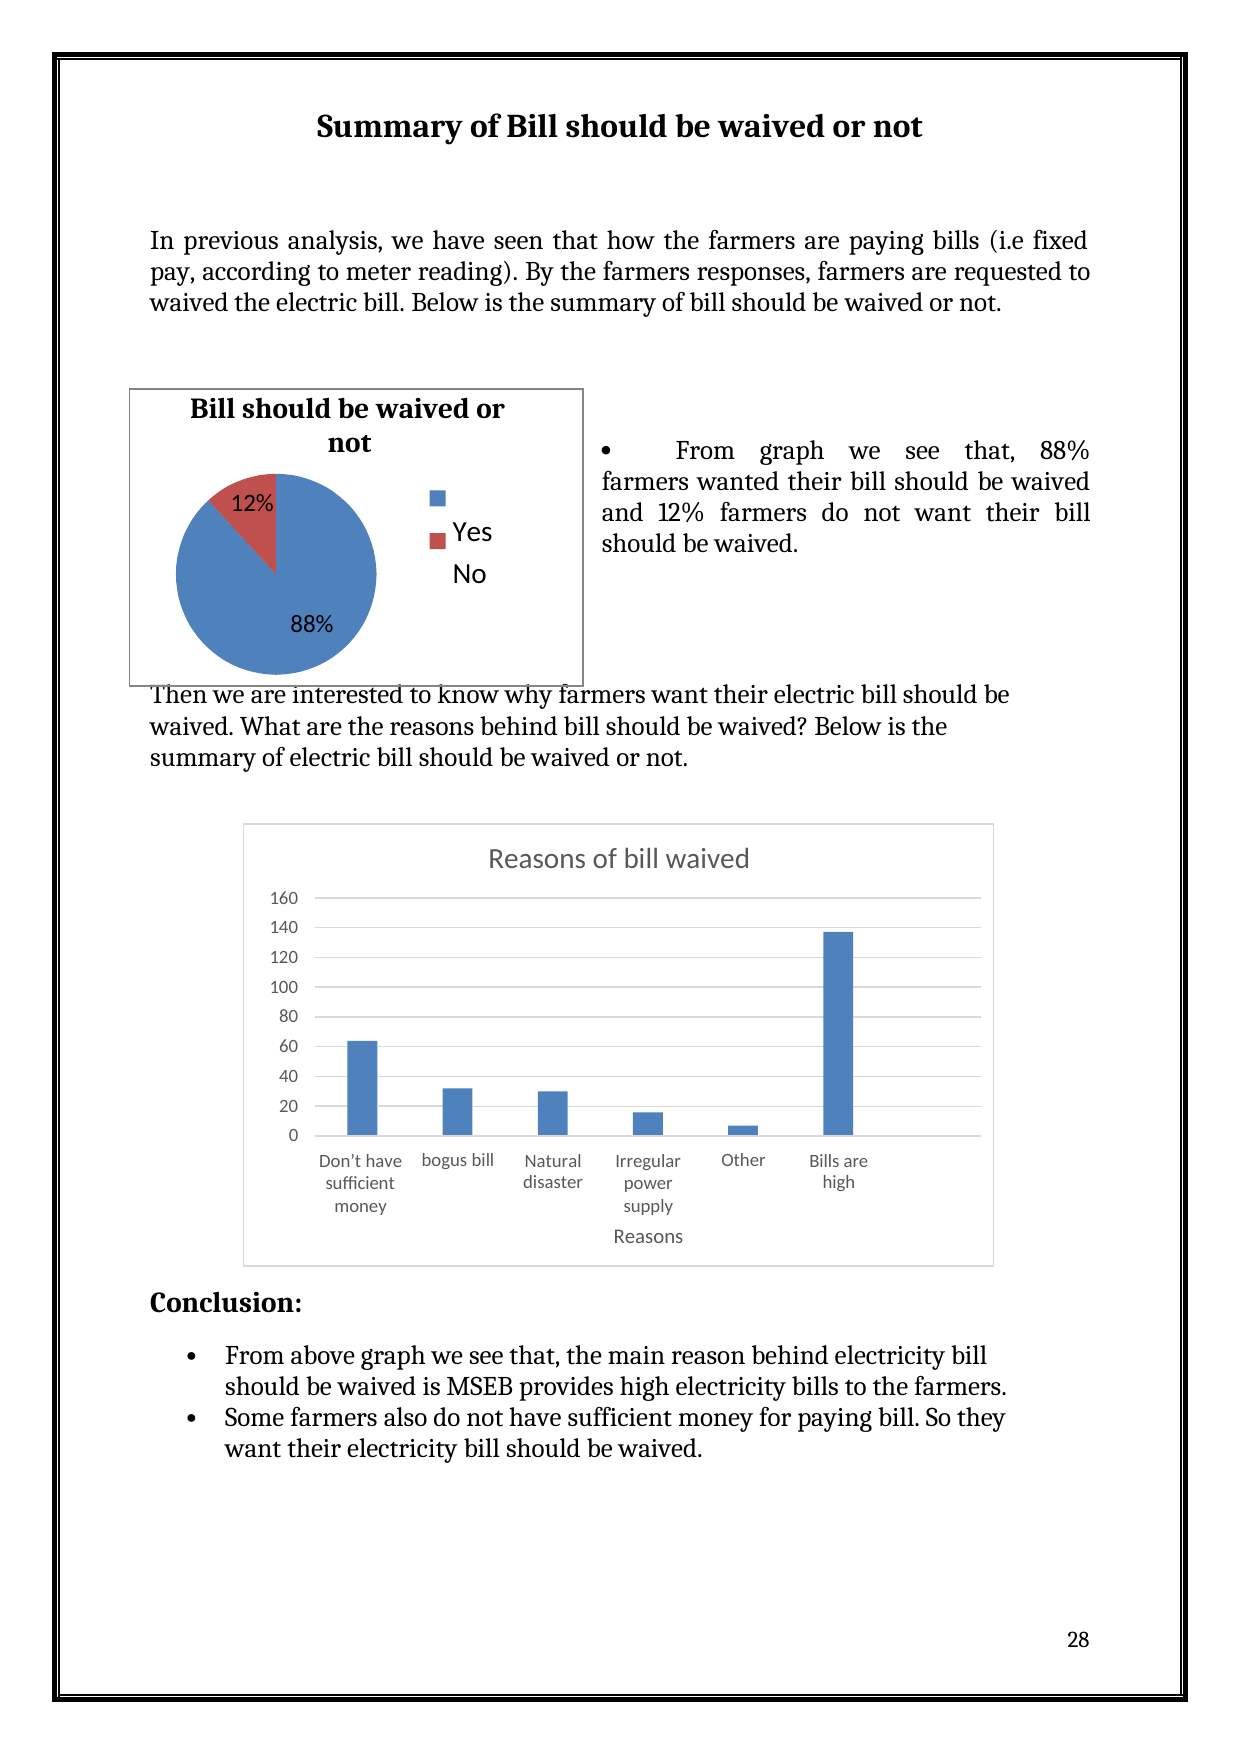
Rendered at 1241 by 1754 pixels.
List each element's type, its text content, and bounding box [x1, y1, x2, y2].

subtitle Conclusion: [150, 837, 1163, 1319]
list From above graph we see that, the main reason behind electricity bill should be waived is MSEB provides high electricity bills to the farmers. [187, 1340, 1042, 1402]
text In previous analysis, we have seen that how the farmers are paying bills (i.e fixed pay, according to meter reading). By the farmers responses, farmers are requested to waived the electric bill. Below is the summary of bill should be waived or not. [150, 225, 1090, 318]
list Some farmers also do not have sufficient money for paying bill. So they want their electricity bill should be waived. [187, 1402, 1040, 1464]
list From graph we see that, 88% farmers wanted their bill should be waived and 12% farmers do not want their bill should be waived. [602, 435, 1090, 559]
text Then we are interested to know why farmers want their electric bill should be waived. What are the reasons behind bill should be waived? Below is the summary of electric bill should be waived or not. [150, 679, 1057, 773]
subtitle Summary of Bill should be waived or not [157, 107, 1082, 146]
